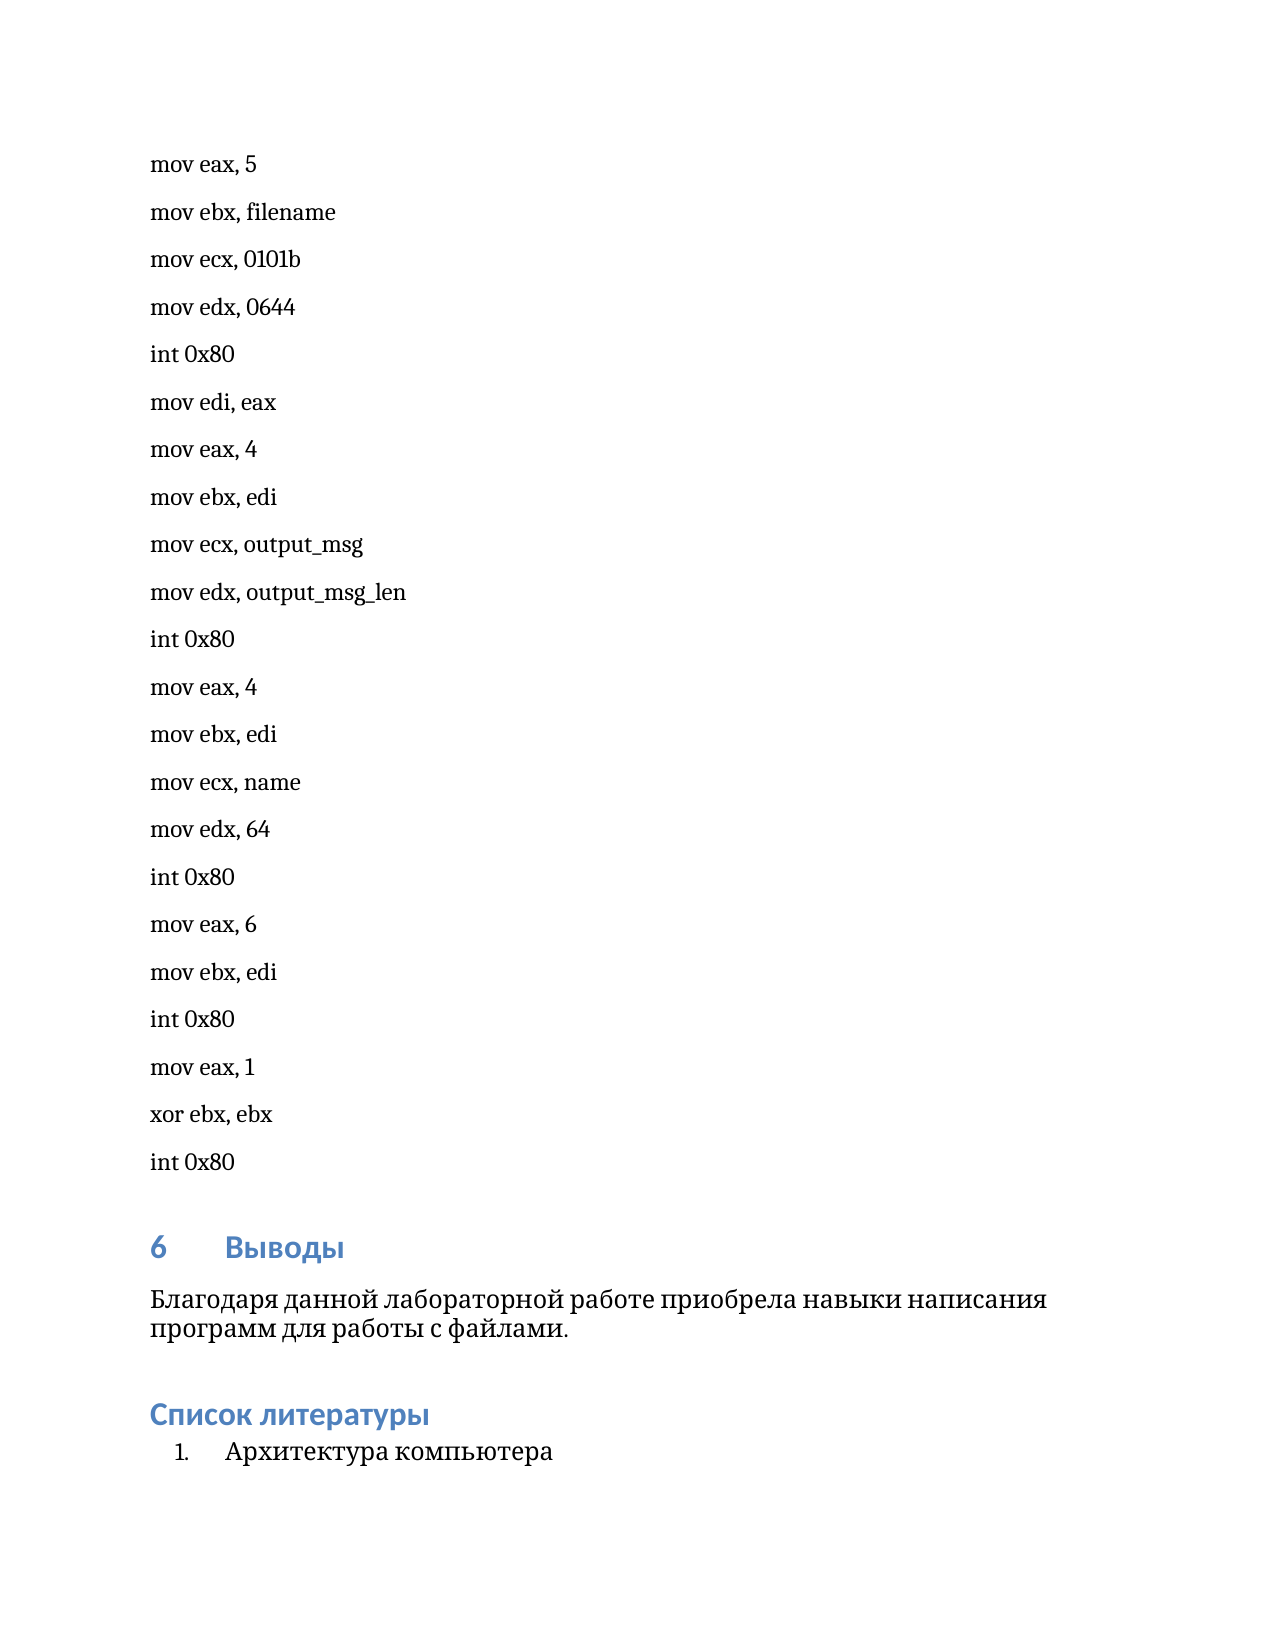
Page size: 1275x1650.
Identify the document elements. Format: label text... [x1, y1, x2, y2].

text Благодаря данной лабораторной работе приобрела навыки написания программ для работы с файлами. [150, 1286, 1125, 1343]
text int 0x80 [150, 340, 1125, 369]
text int 0x80 [150, 625, 1125, 654]
text mov ecx, 0101b [150, 245, 1125, 274]
text int 0x80 [150, 1005, 1125, 1034]
text mov ecx, output_msg [150, 530, 1125, 559]
text mov eax, 4 [150, 672, 1125, 701]
text xor ebx, ebx [150, 1100, 1125, 1129]
text mov ebx, edi [150, 720, 1125, 749]
text mov ecx, name [150, 767, 1125, 796]
list Архитектура компьютера [175, 1438, 1125, 1466]
text mov eax, 4 [150, 435, 1125, 464]
text mov eax, 5 [150, 150, 1125, 179]
text mov eax, 1 [150, 1052, 1125, 1081]
text mov ebx, edi [150, 957, 1125, 986]
text mov edi, eax [150, 387, 1125, 416]
text mov eax, 6 [150, 910, 1125, 939]
subtitle 6 Выводы [150, 1226, 1125, 1267]
text mov edx, 0644 [150, 292, 1125, 321]
text int 0x80 [150, 1147, 1125, 1176]
text int 0x80 [150, 862, 1125, 891]
text mov ebx, filename [150, 197, 1125, 226]
subtitle Список литературы [150, 1393, 1125, 1434]
text mov ebx, edi [150, 482, 1125, 511]
text mov edx, 64 [150, 815, 1125, 844]
text mov edx, output_msg_len [150, 577, 1125, 606]
